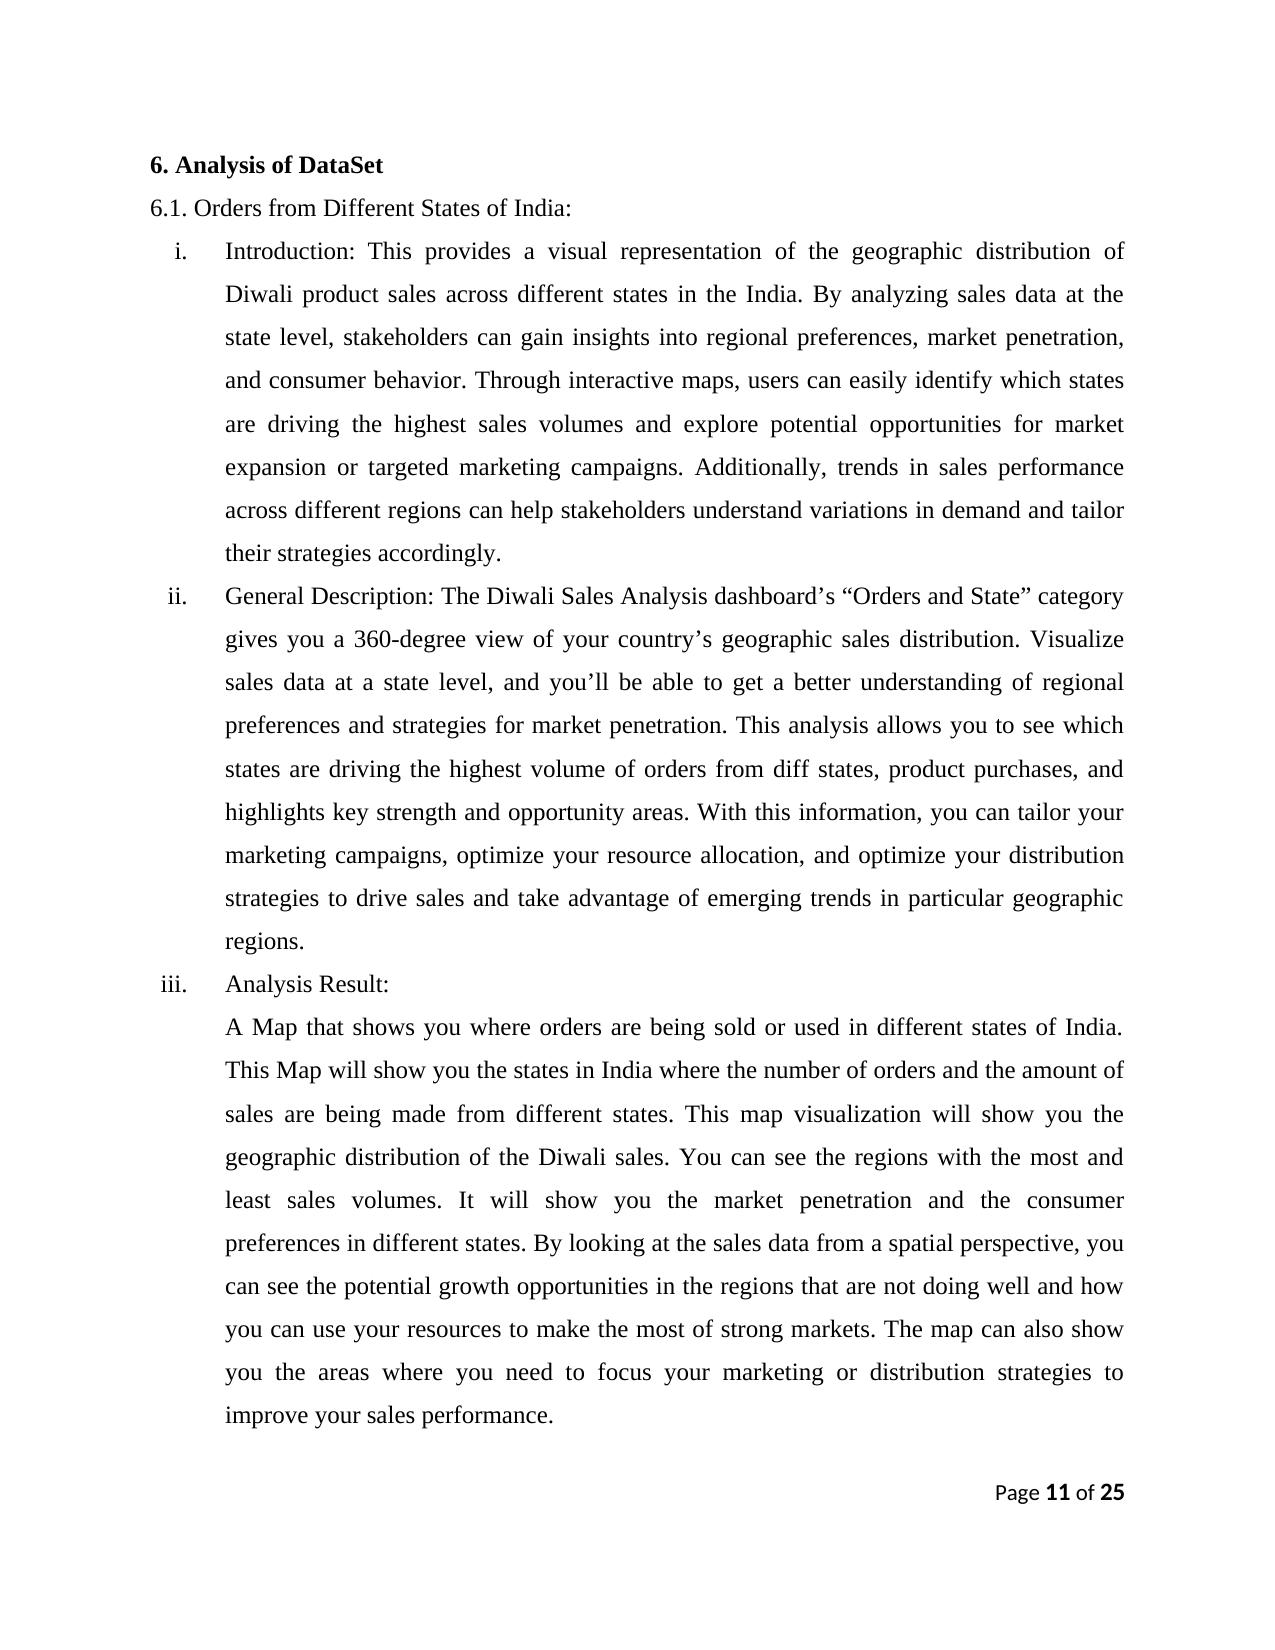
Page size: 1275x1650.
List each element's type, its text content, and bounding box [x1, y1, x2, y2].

list Introduction: This provides a visual representation of the geographic distribution of Diwali product sales across different states in the India. By analyzing sales data at the state level, stakeholders can gain insights into regional preferences, market penetration, and consumer behavior. Through interactive maps, users can easily identify which states are driving the highest sales volumes and explore potential opportunities for market expansion or targeted marketing campaigns. Additionally, trends in sales performance across different regions can help stakeholders understand variations in demand and tailor their strategies accordingly. [187, 236, 1125, 567]
text 6.1. Orders from Different States of India: [150, 193, 1125, 222]
text 6. Analysis of DataSet [150, 150, 1125, 179]
list General Description: The Diwali Sales Analysis dashboard’s “Orders and State” category gives you a 360-degree view of your country’s geographic sales distribution. Visualize sales data at a state level, and you’ll be able to get a better understanding of regional preferences and strategies for market penetration. This analysis allows you to see which states are driving the highest volume of orders from diff states, product purchases, and highlights key strength and opportunity areas. With this information, you can tailor your marketing campaigns, optimize your resource allocation, and optimize your distribution strategies to drive sales and take advantage of emerging trends in particular geographic regions. [187, 581, 1125, 955]
list Analysis Result: [187, 969, 1125, 998]
list A Map that shows you where orders are being sold or used in different states of India. This Map will show you the states in India where the number of orders and the amount of sales are being made from different states. This map visualization will show you the geographic distribution of the Diwali sales. You can see the regions with the most and least sales volumes. It will show you the market penetration and the consumer preferences in different states. By looking at the sales data from a spatial perspective, you can see the potential growth opportunities in the regions that are not doing well and how you can use your resources to make the most of strong markets. The map can also show you the areas where you need to focus your marketing or distribution strategies to improve your sales performance. [225, 1012, 1125, 1429]
